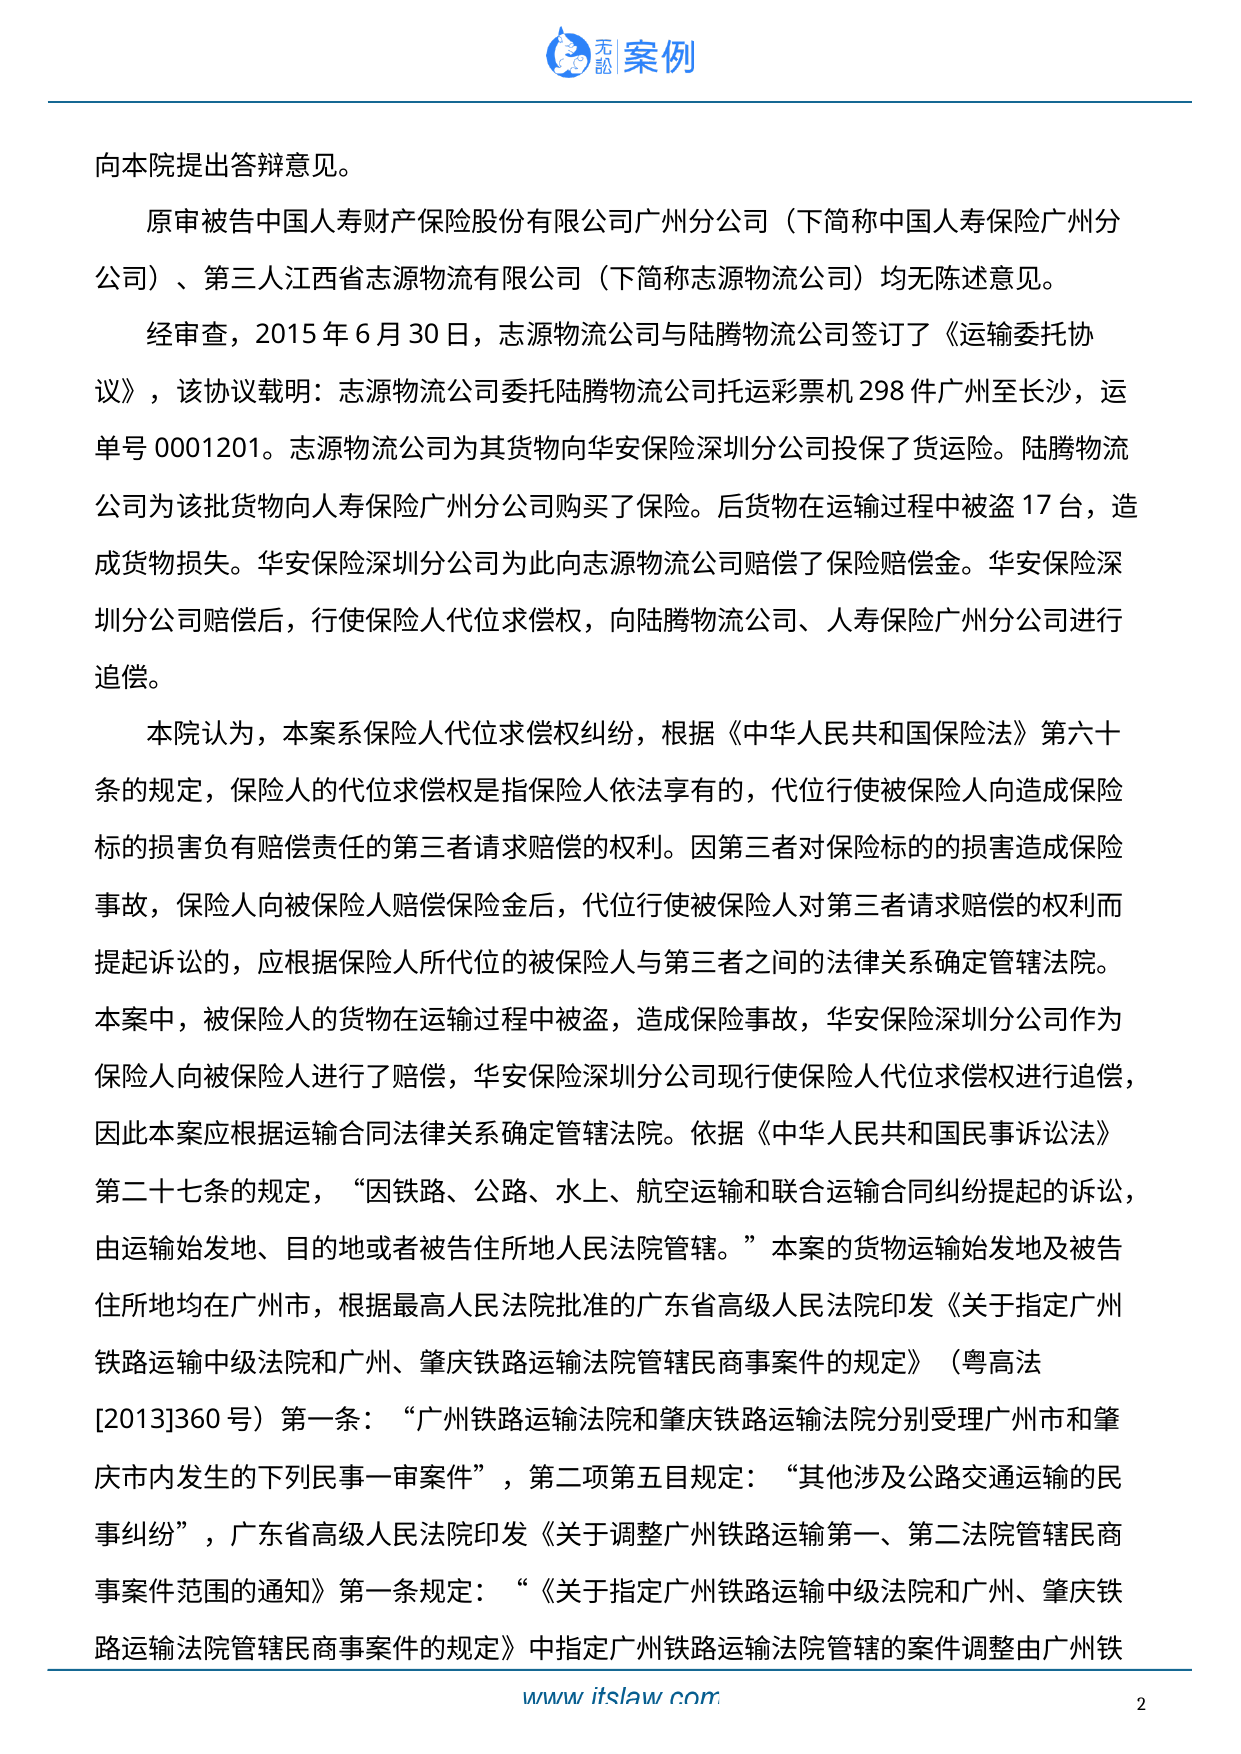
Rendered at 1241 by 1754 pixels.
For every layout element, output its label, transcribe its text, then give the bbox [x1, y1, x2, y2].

text 经审查，2015年6月30日，志源物流公司与陆腾物流公司签订了《运输委托协议》，该协议载明：志源物流公司委托陆腾物流公司托运彩票机298件广州至长沙，运单号0001201。志源物流公司为其货物向华安保险深圳分公司投保了货运险。陆腾物流公司为该批货物向人寿保险广州分公司购买了保险。后货物在运输过程中被盗17台，造成货物损失。华安保险深圳分公司为此向志源物流公司赔偿了保险赔偿金。华安保险深圳分公司赔偿后，行使保险人代位求偿权，向陆腾物流公司、人寿保险广州分公司进行追偿。 [94, 311, 1146, 698]
text 原审被告中国人寿财产保险股份有限公司广州分公司（下简称中国人寿保险广州分公司）、第三人江西省志源物流有限公司（下简称志源物流公司）均无陈述意见。 [94, 198, 1146, 299]
picture [523, 1687, 720, 1704]
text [94, 710, 1146, 1669]
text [94, 85, 1146, 186]
picture [546, 26, 694, 78]
